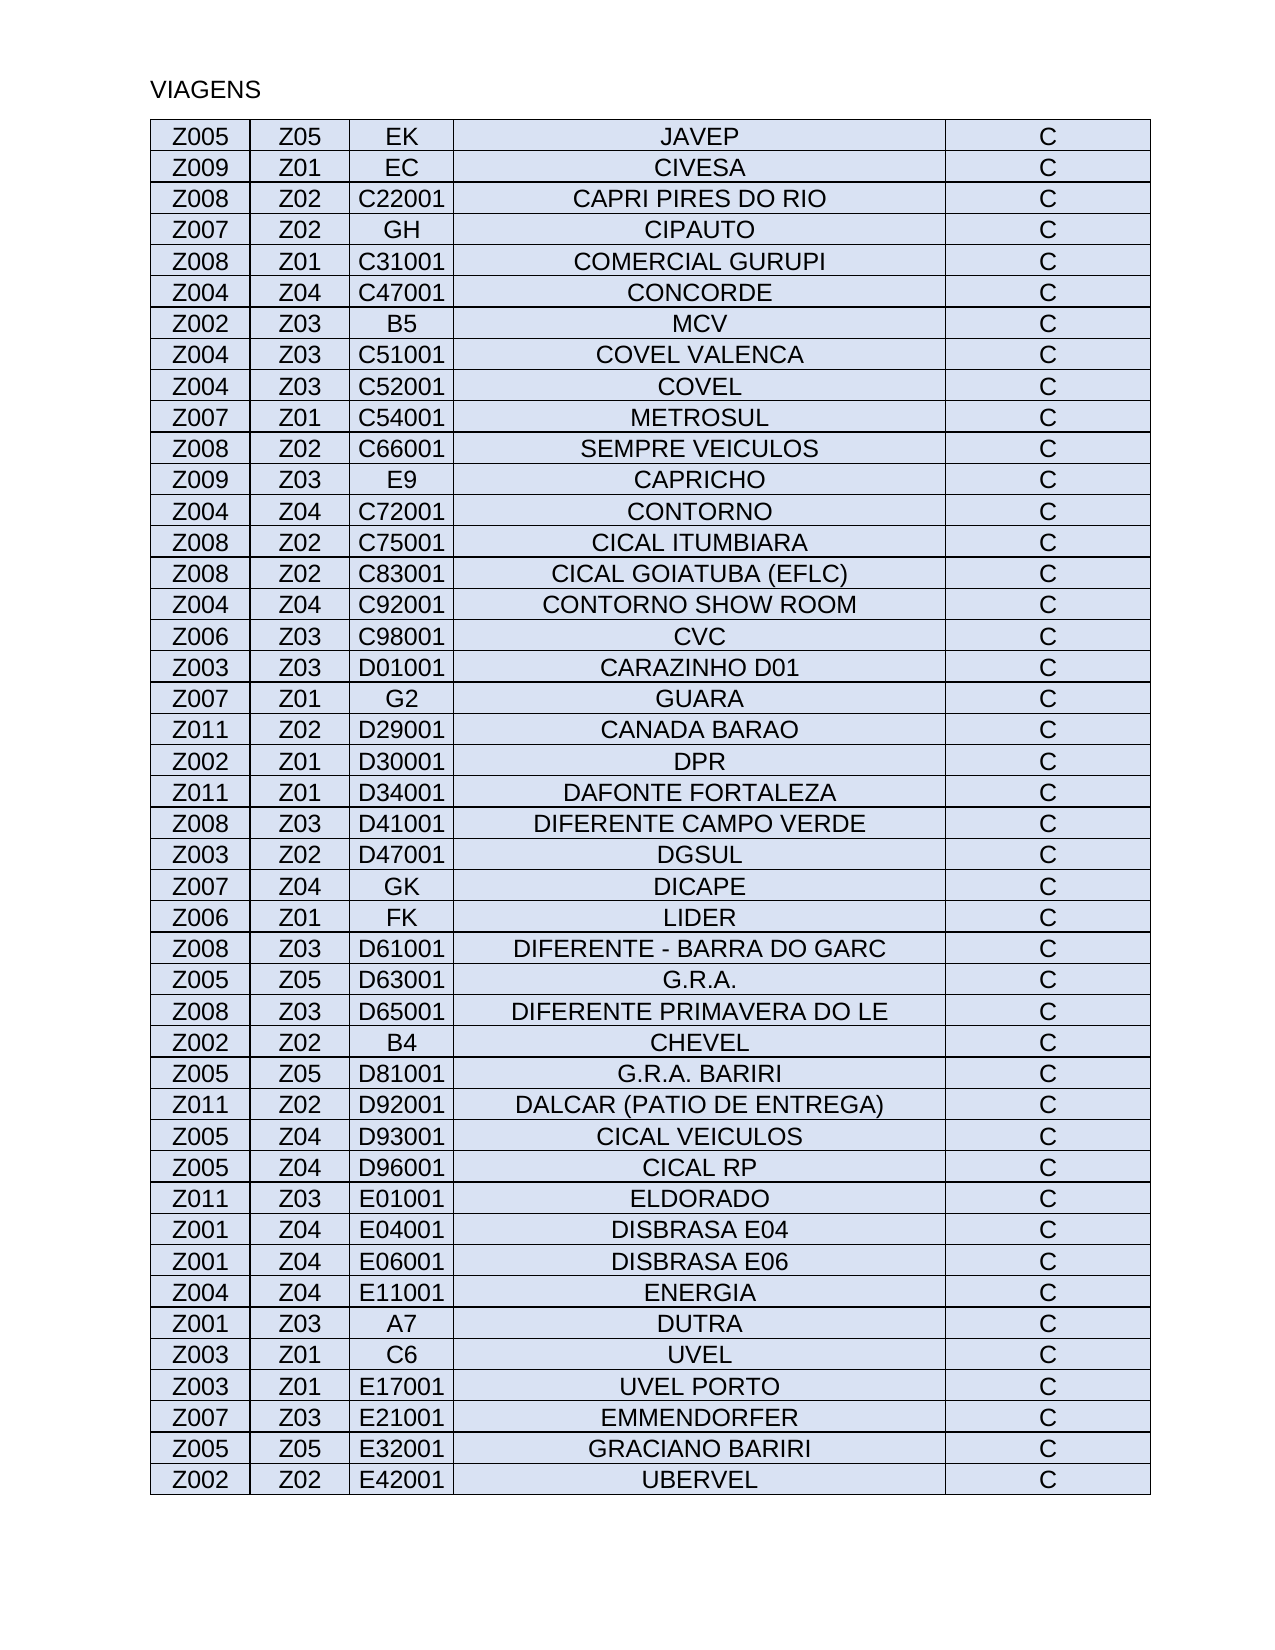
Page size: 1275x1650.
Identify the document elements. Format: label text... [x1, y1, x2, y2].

table_cell Z008 [151, 558, 249, 588]
table_cell CHEVEL [454, 1026, 945, 1056]
table_cell Z005 [151, 1120, 249, 1150]
table_cell Z01 [251, 901, 349, 931]
table_cell CIVESA [454, 151, 945, 181]
table_cell C [946, 433, 1150, 463]
table_cell C54001 [350, 401, 453, 431]
table_cell C [946, 651, 1150, 681]
table_cell C [946, 401, 1150, 431]
table_cell Z007 [151, 683, 249, 713]
table_cell EC [350, 151, 453, 181]
table_cell SEMPRE VEICULOS [454, 433, 945, 463]
table_cell Z008 [151, 433, 249, 463]
table_cell C [946, 1245, 1150, 1275]
table_cell GRACIANO BARIRI [454, 1433, 945, 1463]
table_cell Z004 [151, 370, 249, 400]
table_cell METROSUL [454, 401, 945, 431]
table_cell D63001 [350, 964, 453, 994]
table_cell Z005 [151, 120, 249, 150]
table_cell DISBRASA E04 [454, 1214, 945, 1244]
table_cell C [946, 1401, 1150, 1431]
table_cell DISBRASA E06 [454, 1245, 945, 1275]
table_cell C [946, 245, 1150, 275]
table_cell Z03 [251, 651, 349, 681]
table_cell COVEL [454, 370, 945, 400]
table_cell C [946, 745, 1150, 775]
table_cell D92001 [350, 1089, 453, 1119]
table_cell C [946, 1058, 1150, 1088]
table_cell C [946, 308, 1150, 338]
table_cell Z008 [151, 526, 249, 556]
table_cell B4 [350, 1026, 453, 1056]
table_cell DGSUL [454, 839, 945, 869]
table_cell D93001 [350, 1120, 453, 1150]
table_cell C [946, 1433, 1150, 1463]
table_cell Z008 [151, 183, 249, 213]
table_cell C52001 [350, 370, 453, 400]
table_cell Z01 [251, 1370, 349, 1400]
table_cell C [946, 839, 1150, 869]
table_cell Z005 [151, 964, 249, 994]
table_cell G.R.A. [454, 964, 945, 994]
table_cell Z002 [151, 1464, 249, 1494]
table_cell C [946, 214, 1150, 244]
table_cell UVEL PORTO [454, 1370, 945, 1400]
table_cell Z03 [251, 1183, 349, 1213]
table_cell C [946, 183, 1150, 213]
table_cell C [946, 620, 1150, 650]
table_cell Z011 [151, 1183, 249, 1213]
table_cell D41001 [350, 808, 453, 838]
table_cell CICAL RP [454, 1151, 945, 1181]
table_cell Z004 [151, 339, 249, 369]
table_cell Z04 [251, 1120, 349, 1150]
table_cell DUTRA [454, 1308, 945, 1338]
table_cell Z05 [251, 964, 349, 994]
table_cell Z02 [251, 558, 349, 588]
table_cell Z01 [251, 151, 349, 181]
table_cell C [946, 776, 1150, 806]
table_cell E32001 [350, 1433, 453, 1463]
table_cell JAVEP [454, 120, 945, 150]
table_cell Z007 [151, 214, 249, 244]
table_cell CICAL ITUMBIARA [454, 526, 945, 556]
table_cell Z02 [251, 1026, 349, 1056]
table_cell E04001 [350, 1214, 453, 1244]
table_cell Z002 [151, 308, 249, 338]
table_cell C [946, 495, 1150, 525]
table_cell DPR [454, 745, 945, 775]
table_cell DALCAR (PATIO DE ENTREGA) [454, 1089, 945, 1119]
table_cell E17001 [350, 1370, 453, 1400]
table_cell Z004 [151, 276, 249, 306]
table_cell C83001 [350, 558, 453, 588]
table_cell Z002 [151, 745, 249, 775]
table_cell C [946, 589, 1150, 619]
table_cell D81001 [350, 1058, 453, 1088]
table_cell E9 [350, 464, 453, 494]
table_cell Z05 [251, 120, 349, 150]
table_cell Z007 [151, 1401, 249, 1431]
table_cell Z03 [251, 620, 349, 650]
table_cell CVC [454, 620, 945, 650]
table_cell Z04 [251, 276, 349, 306]
table_cell Z007 [151, 870, 249, 900]
table_cell C [946, 1089, 1150, 1119]
table_cell Z01 [251, 683, 349, 713]
table_cell C [946, 120, 1150, 150]
table_cell COMERCIAL GURUPI [454, 245, 945, 275]
table_cell Z03 [251, 370, 349, 400]
table_cell Z04 [251, 1276, 349, 1306]
table_cell C66001 [350, 433, 453, 463]
table_cell E01001 [350, 1183, 453, 1213]
table_cell D47001 [350, 839, 453, 869]
table_cell COVEL VALENCA [454, 339, 945, 369]
table_cell Z009 [151, 151, 249, 181]
table_cell D65001 [350, 995, 453, 1025]
table_cell C31001 [350, 245, 453, 275]
table_cell C [946, 933, 1150, 963]
table_cell D96001 [350, 1151, 453, 1181]
table_cell E06001 [350, 1245, 453, 1275]
table_cell DAFONTE FORTALEZA [454, 776, 945, 806]
table_cell CIPAUTO [454, 214, 945, 244]
table_cell Z002 [151, 1026, 249, 1056]
table_cell Z008 [151, 808, 249, 838]
table_cell C [946, 558, 1150, 588]
table_cell Z05 [251, 1433, 349, 1463]
table_cell Z011 [151, 1089, 249, 1119]
table_cell C75001 [350, 526, 453, 556]
table_cell C [946, 151, 1150, 181]
table_cell MCV [454, 308, 945, 338]
table_cell C [946, 1464, 1150, 1494]
table_cell DIFERENTE PRIMAVERA DO LE [454, 995, 945, 1025]
table_cell CAPRI PIRES DO RIO [454, 183, 945, 213]
table_cell D01001 [350, 651, 453, 681]
table_cell C [946, 370, 1150, 400]
table_cell C [946, 1026, 1150, 1056]
table_cell UBERVEL [454, 1464, 945, 1494]
table_cell Z03 [251, 464, 349, 494]
table_cell CICAL GOIATUBA (EFLC) [454, 558, 945, 588]
table_cell D34001 [350, 776, 453, 806]
table_cell C [946, 526, 1150, 556]
table_cell Z001 [151, 1308, 249, 1338]
table_cell Z03 [251, 933, 349, 963]
table_cell Z005 [151, 1058, 249, 1088]
table_cell B5 [350, 308, 453, 338]
table_cell ENERGIA [454, 1276, 945, 1306]
table_cell Z04 [251, 1151, 349, 1181]
table_cell GK [350, 870, 453, 900]
table_cell C [946, 276, 1150, 306]
table_cell Z005 [151, 1433, 249, 1463]
table_cell C [946, 964, 1150, 994]
table_cell Z02 [251, 839, 349, 869]
table_cell Z003 [151, 839, 249, 869]
table_cell Z005 [151, 1151, 249, 1181]
table_cell C47001 [350, 276, 453, 306]
table_cell C51001 [350, 339, 453, 369]
table_cell Z008 [151, 933, 249, 963]
table_cell Z007 [151, 401, 249, 431]
table_cell C [946, 1151, 1150, 1181]
table_cell C [946, 1120, 1150, 1150]
table_cell Z01 [251, 776, 349, 806]
table_cell C [946, 1308, 1150, 1338]
table_cell Z009 [151, 464, 249, 494]
table_cell Z004 [151, 1276, 249, 1306]
table_cell Z04 [251, 589, 349, 619]
table_cell Z02 [251, 183, 349, 213]
table_cell C [946, 1214, 1150, 1244]
table_cell E11001 [350, 1276, 453, 1306]
table_cell Z04 [251, 1214, 349, 1244]
table_cell Z003 [151, 1370, 249, 1400]
table_cell Z001 [151, 1214, 249, 1244]
table_cell D30001 [350, 745, 453, 775]
table_cell DICAPE [454, 870, 945, 900]
table_cell Z003 [151, 1339, 249, 1369]
table_cell D29001 [350, 714, 453, 744]
table_cell EK [350, 120, 453, 150]
table_cell C92001 [350, 589, 453, 619]
table_cell Z03 [251, 339, 349, 369]
table_cell CAPRICHO [454, 464, 945, 494]
table_cell C [946, 808, 1150, 838]
table_cell G.R.A. BARIRI [454, 1058, 945, 1088]
table_cell Z006 [151, 901, 249, 931]
table_cell Z02 [251, 1464, 349, 1494]
table_cell Z02 [251, 526, 349, 556]
table_cell C [946, 870, 1150, 900]
table_cell Z02 [251, 433, 349, 463]
table_cell Z01 [251, 1339, 349, 1369]
table_cell GUARA [454, 683, 945, 713]
table_cell C72001 [350, 495, 453, 525]
table_cell Z004 [151, 495, 249, 525]
table_cell Z008 [151, 245, 249, 275]
table_cell Z02 [251, 714, 349, 744]
table_cell Z03 [251, 995, 349, 1025]
table_cell Z04 [251, 1245, 349, 1275]
table_cell CONTORNO SHOW ROOM [454, 589, 945, 619]
table_cell C [946, 995, 1150, 1025]
table_cell C [946, 901, 1150, 931]
table_cell CICAL VEICULOS [454, 1120, 945, 1150]
table_cell Z02 [251, 214, 349, 244]
table_cell DIFERENTE CAMPO VERDE [454, 808, 945, 838]
table_cell C6 [350, 1339, 453, 1369]
table_cell Z03 [251, 808, 349, 838]
table_cell C [946, 714, 1150, 744]
table_cell LIDER [454, 901, 945, 931]
table_cell Z03 [251, 1308, 349, 1338]
table_cell E21001 [350, 1401, 453, 1431]
table_cell CARAZINHO D01 [454, 651, 945, 681]
table_cell Z006 [151, 620, 249, 650]
table_cell EMMENDORFER [454, 1401, 945, 1431]
table_cell CANADA BARAO [454, 714, 945, 744]
table_cell C [946, 1339, 1150, 1369]
table_cell C [946, 1183, 1150, 1213]
table_cell ELDORADO [454, 1183, 945, 1213]
table_cell C [946, 683, 1150, 713]
table_cell UVEL [454, 1339, 945, 1369]
table_cell Z03 [251, 1401, 349, 1431]
table_cell Z004 [151, 589, 249, 619]
table_cell C22001 [350, 183, 453, 213]
table_cell C [946, 1276, 1150, 1306]
table_cell C98001 [350, 620, 453, 650]
table_cell Z008 [151, 995, 249, 1025]
table_cell CONTORNO [454, 495, 945, 525]
table_cell Z02 [251, 1089, 349, 1119]
table_cell C [946, 464, 1150, 494]
table_cell Z05 [251, 1058, 349, 1088]
table_cell CONCORDE [454, 276, 945, 306]
table_cell Z04 [251, 870, 349, 900]
table_cell E42001 [350, 1464, 453, 1494]
table_cell Z03 [251, 308, 349, 338]
table_cell DIFERENTE - BARRA DO GARC [454, 933, 945, 963]
table_cell Z011 [151, 714, 249, 744]
table_cell C [946, 339, 1150, 369]
table_cell Z003 [151, 651, 249, 681]
table_cell Z01 [251, 745, 349, 775]
table_cell C [946, 1370, 1150, 1400]
table_cell FK [350, 901, 453, 931]
table_cell Z04 [251, 495, 349, 525]
table_cell G2 [350, 683, 453, 713]
table_cell Z01 [251, 245, 349, 275]
table_cell Z01 [251, 401, 349, 431]
table_cell A7 [350, 1308, 453, 1338]
table_cell GH [350, 214, 453, 244]
table_cell D61001 [350, 933, 453, 963]
table_cell Z001 [151, 1245, 249, 1275]
table_cell Z011 [151, 776, 249, 806]
